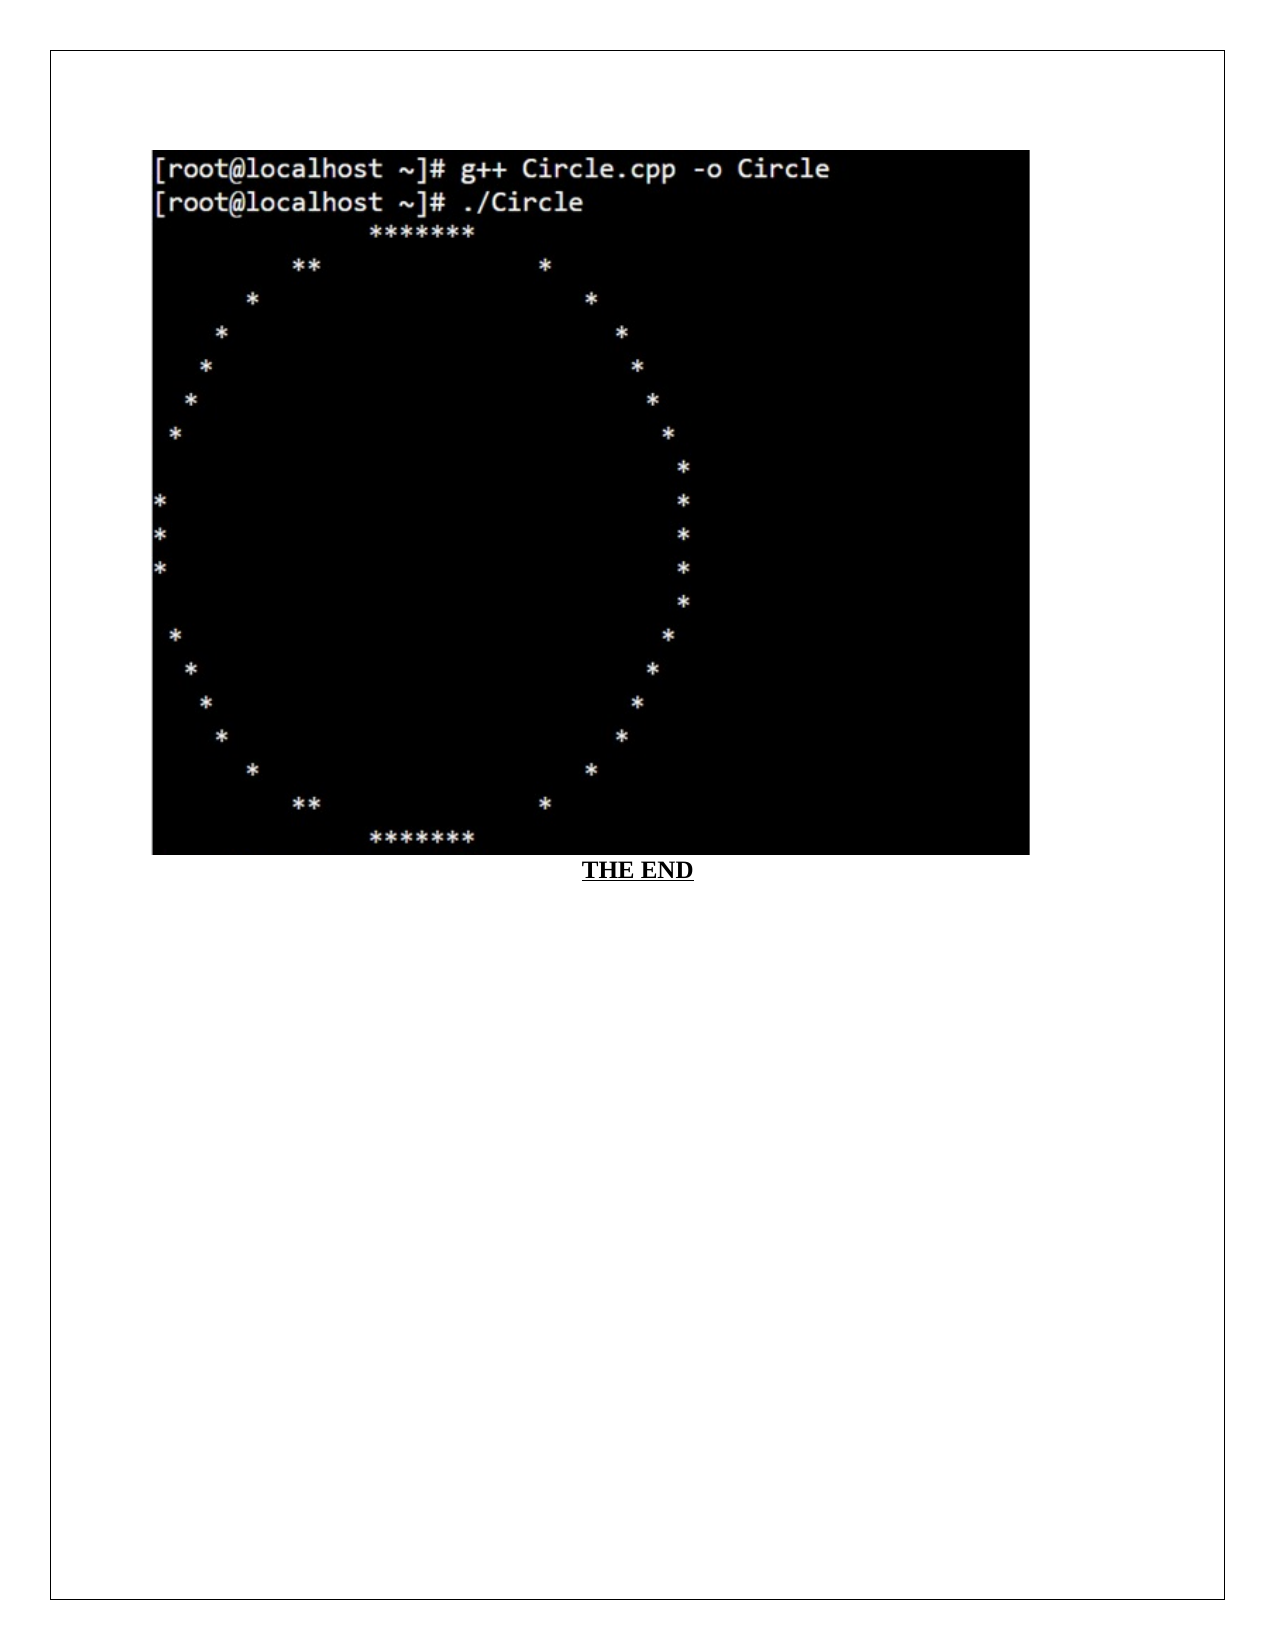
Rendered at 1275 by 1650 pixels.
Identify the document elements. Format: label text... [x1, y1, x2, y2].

text THE END [150, 855, 1125, 884]
